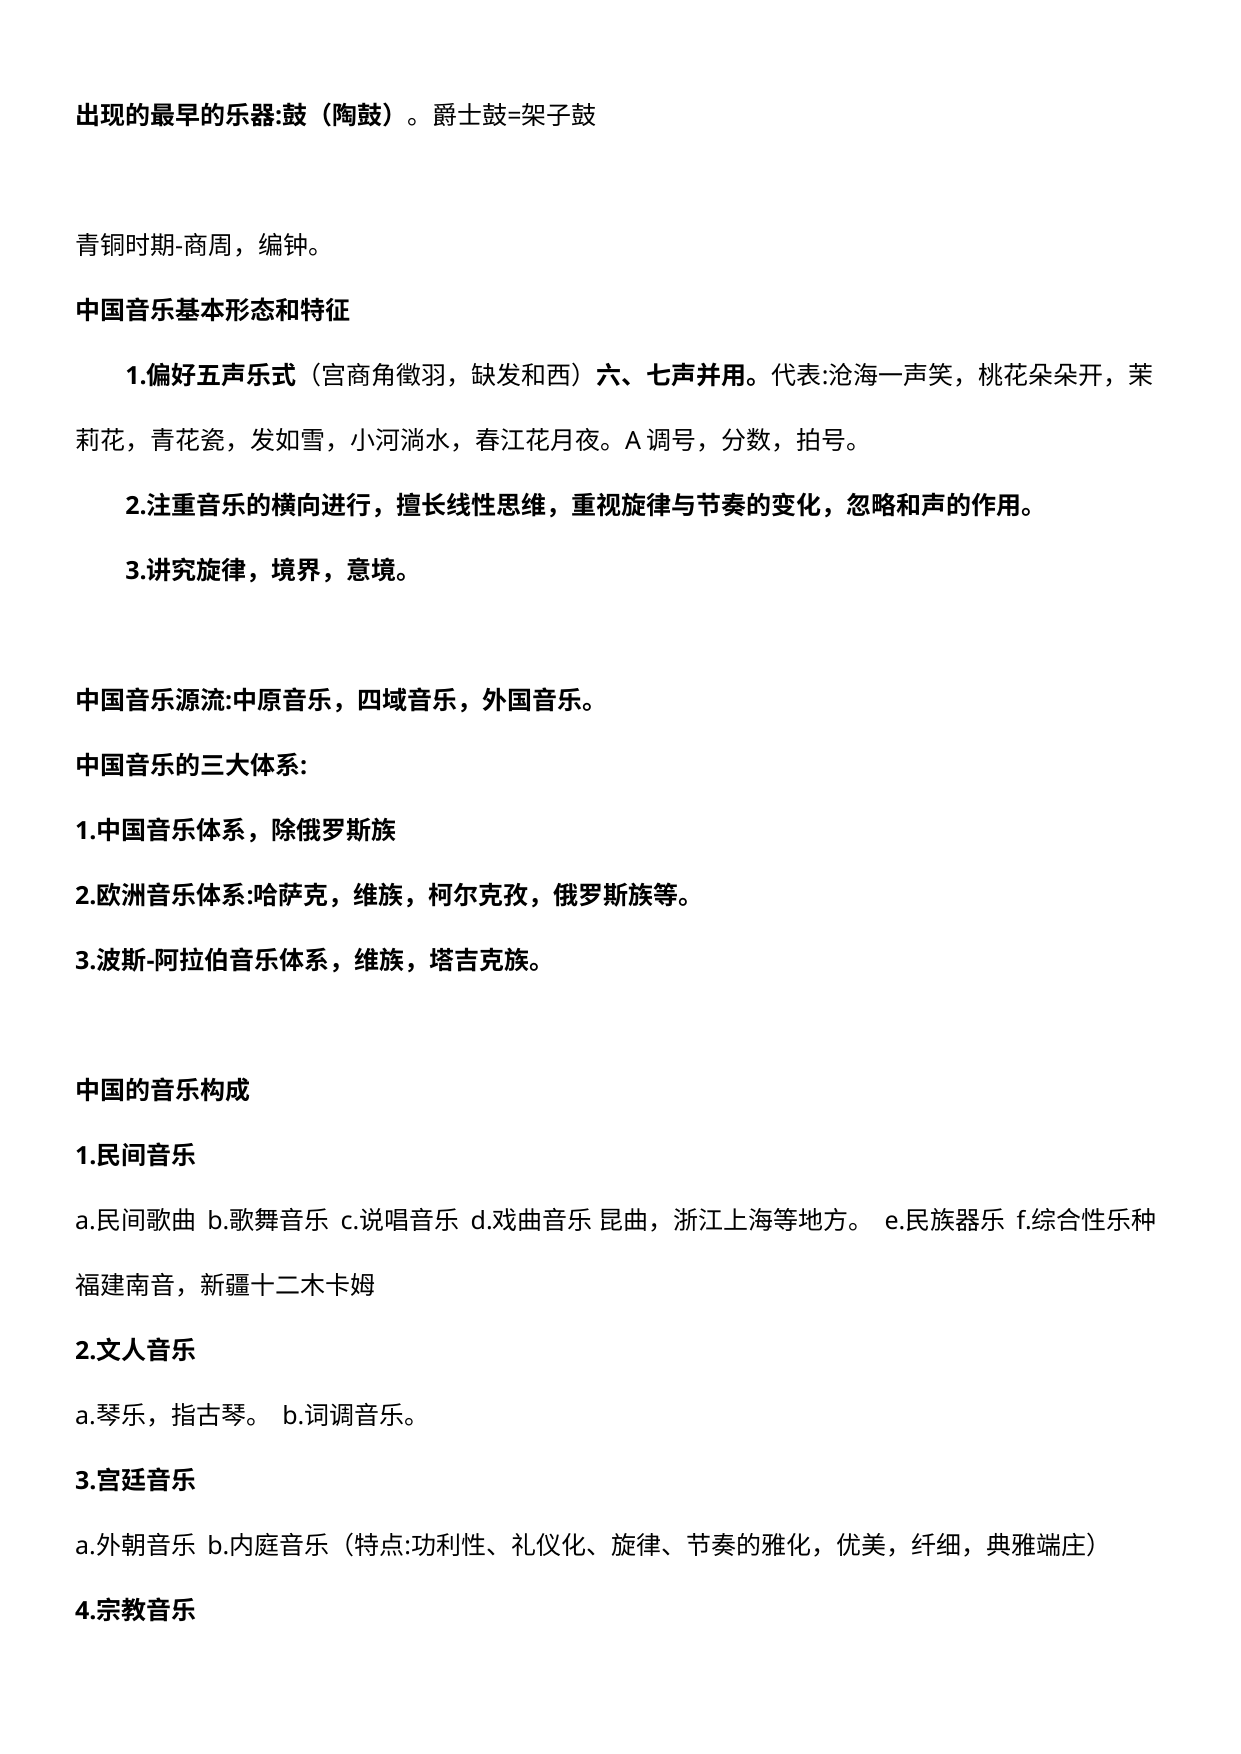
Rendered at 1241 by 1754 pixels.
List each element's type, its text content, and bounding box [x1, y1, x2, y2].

text 1.偏好五声乐式（宫商角徵羽，缺发和西）六、七声并用。代表:沧海一声笑，桃花朵朵开，茉莉花，青花瓷，发如雪，小河淌水，春江花月夜。A调号，分数，拍号。 [75, 341, 1165, 471]
text 3.讲究旋律，境界，意境。 中国音乐源流:中原音乐，四域音乐，外国音乐。 中国音乐的三大体系: 1.中国音乐体系，除俄罗斯族 2.欧洲音乐体系:哈萨克，维族，柯尔克孜，俄罗斯族等。 3.波斯-阿拉伯音乐体系，维族，塔吉克族。 中国的音乐构成 1.民间音乐 [75, 536, 1165, 1186]
text 2.注重音乐的横向进行，擅长线性思维，重视旋律与节奏的变化，忽略和声的作用。 [75, 471, 1165, 536]
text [75, 81, 1165, 341]
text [75, 1186, 1165, 1641]
